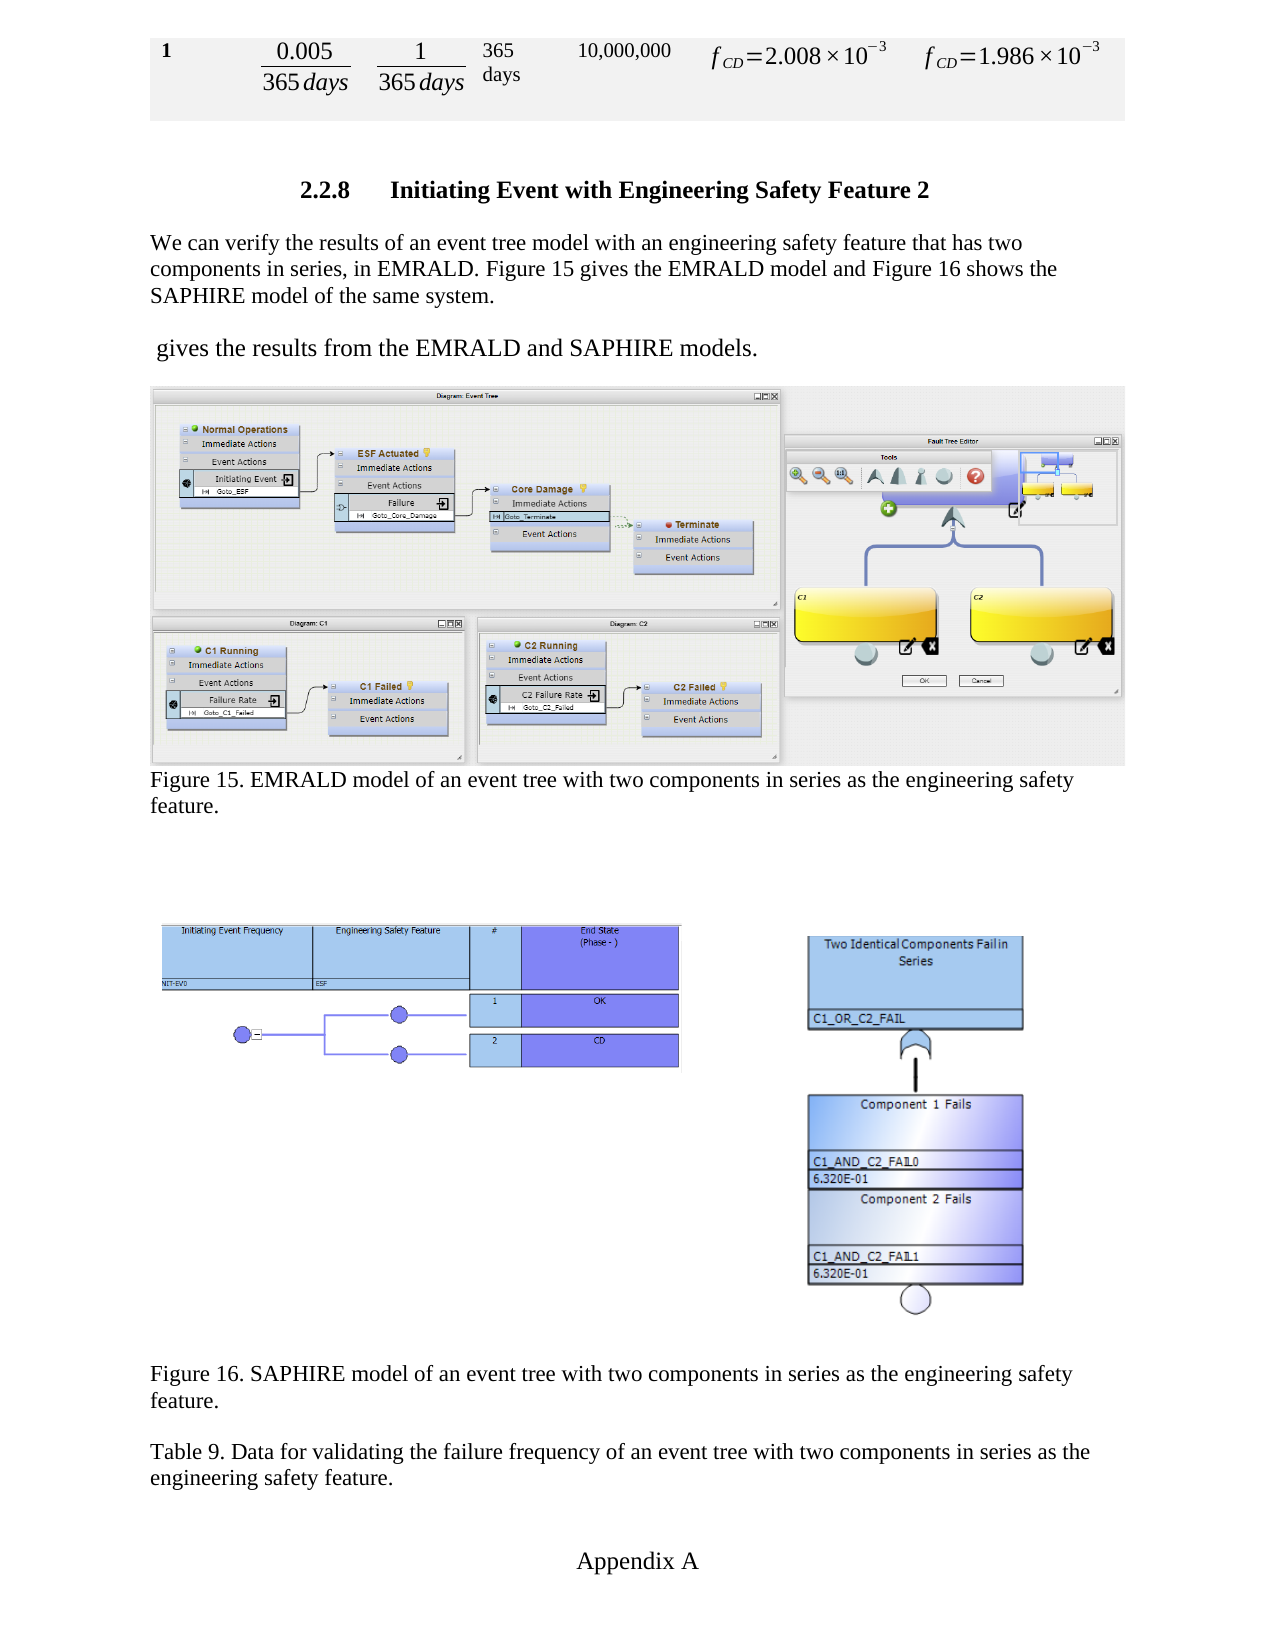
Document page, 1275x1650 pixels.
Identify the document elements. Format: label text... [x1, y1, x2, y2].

picture [150, 386, 1125, 766]
text Table 9. Data for validating the failure frequency of an event tree with two components in series as the engineering safety feature. [150, 1438, 1125, 1491]
text Table 9 gives the results from the EMRALD and SAPHIRE models. [150, 333, 1125, 362]
table_header [694, 924, 1125, 1360]
table_cell 10,000,000 [566, 38, 698, 121]
table_cell [364, 38, 471, 121]
picture [795, 936, 1024, 1323]
table_cell [698, 38, 899, 121]
table_cell [899, 38, 1125, 121]
table_cell 1 [150, 38, 247, 121]
subtitle Initiating Event with Engineering Safety Feature 2 [300, 175, 1125, 204]
table_header [150, 924, 694, 1360]
table_cell [247, 38, 364, 121]
table_cell 365 days [471, 38, 566, 121]
picture [161, 923, 682, 1073]
